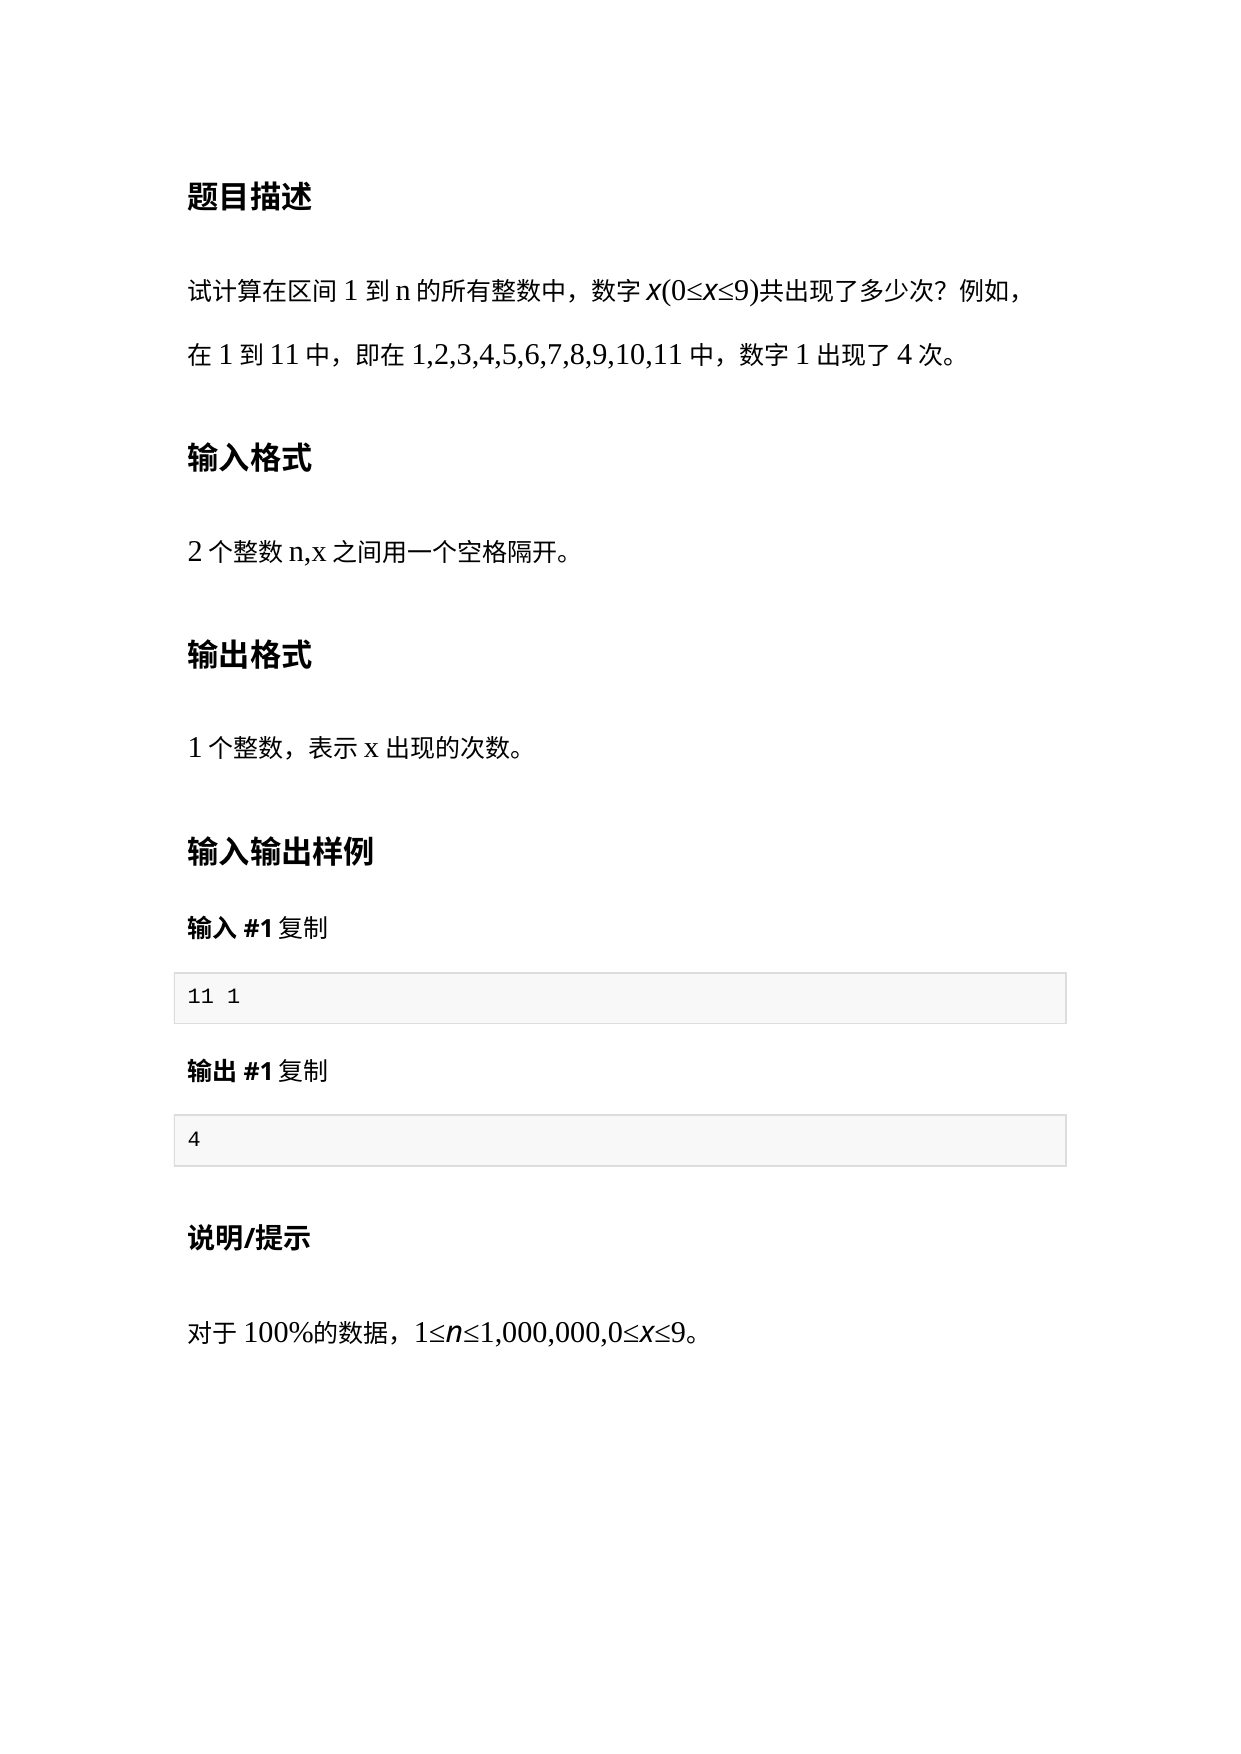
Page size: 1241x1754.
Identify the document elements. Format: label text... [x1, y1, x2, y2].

text 2个整数n,x之间用一个空格隔开。 [187, 518, 1053, 583]
text 11 1 [175, 974, 1065, 1023]
text 输出 #1复制 [187, 1037, 1053, 1102]
text 试计算在区间 1 到 n的所有整数中，数字x(0≤x≤9)共出现了多少次？例如，在 1到11中，即在 1,2,3,4,5,6,7,8,9,10,11中，数字 1 出现了 4次。 [187, 256, 1053, 386]
text 输出格式 [187, 620, 1053, 685]
text 对于 100%的数据，1≤n≤1,000,000,0≤x≤9。 [187, 1298, 1053, 1363]
text 输入输出样例 [187, 817, 1053, 882]
text 输入格式 [187, 424, 1053, 489]
text 4 [175, 1116, 1065, 1165]
text 1个整数，表示x出现的次数。 [187, 714, 1053, 779]
text 输入 #1复制 [187, 894, 1053, 959]
text 说明/提示 [187, 1204, 1053, 1269]
text 题目描述 [187, 162, 1053, 227]
